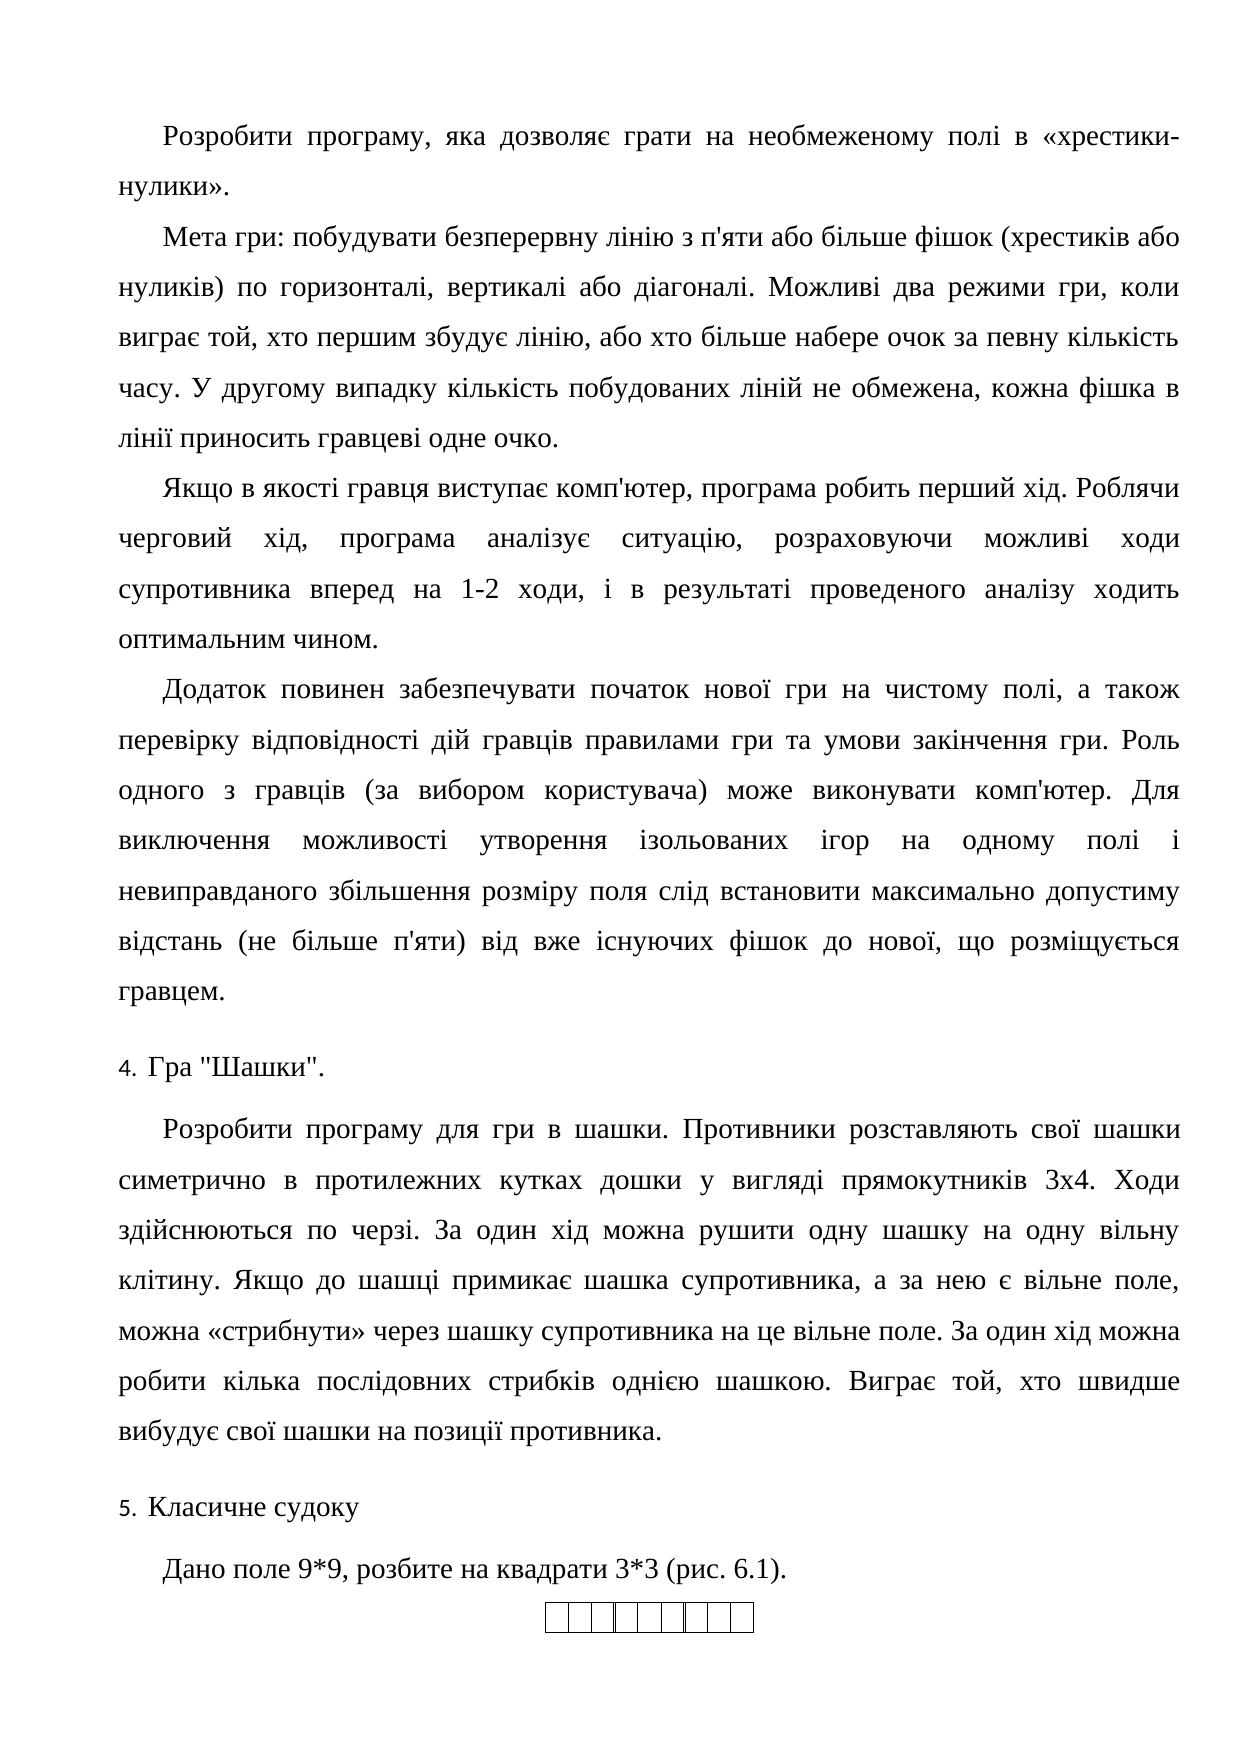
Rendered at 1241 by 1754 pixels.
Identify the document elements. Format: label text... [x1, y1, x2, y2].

table_header [546, 1603, 568, 1632]
table_header [686, 1603, 707, 1632]
text Якщо в якості гравця виступає комп'ютер, програма робить перший хід. Роблячи черговий хід, програма аналізує ситуацію, розраховуючи можливі ходи супротивника вперед на 1-2 ходи, і в результаті проведеного аналізу ходить оптимальним чином. [118, 470, 1181, 655]
table_header [592, 1603, 613, 1632]
table_header [638, 1603, 661, 1632]
table_header [616, 1603, 637, 1632]
text Мета гри: побудувати безперервну лінію з п'яти або більше фішок (хрестиків або нуликів) по горизонталі, вертикалі або діагоналі. Можливі два режими гри, коли виграє той, хто першим збудує лінію, або хто більше набере очок за певну кількість часу. У другому випадку кількість побудованих ліній не обмежена, кожна фішка в лінії приносить гравцеві одне очко. [118, 219, 1181, 453]
table_header [662, 1603, 683, 1632]
text Додаток повинен забезпечувати початок нової гри на чистому полі, а також перевірку відповідності дій гравців правилами гри та умови закінчення гри. Роль одного з гравців (за вибором користувача) може виконувати комп'ютер. Для виключення можливості утворення ізольованих ігор на одному полі і невиправданого збільшення розміру поля слід встановити максимально допустиму відстань (не більше п'яти) від вже існуючих фішок до нової, що розміщується гравцем. [118, 672, 1181, 1007]
list Гра "Шашки". [118, 1049, 1181, 1082]
table_header [708, 1603, 730, 1632]
table_header [731, 1603, 753, 1632]
text Дано поле 9*9, розбите на квадрати 3*3 (рис. 6.1). [118, 1552, 1181, 1585]
list Класичне судоку [118, 1489, 1181, 1522]
table_header [569, 1603, 591, 1632]
text Розробити програму, яка дозволяє грати на необмеженому полі в «хрестики-нулики». [118, 118, 1181, 202]
text Розробити програму для гри в шашки. Противники розставляють свої шашки симетрично в протилежних кутках дошки у вигляді прямокутників 3x4. Ходи здійснюються по черзі. За один хід можна рушити одну шашку на одну вільну клітину. Якщо до шашці примикає шашка супротивника, а за нею є вільне поле, можна «стрибнути» через шашку супротивника на це вільне поле. За один хід можна робити кілька послідовних стрибків однією шашкою. Виграє той, хто швидше вибудує свої шашки на позиції противника. [118, 1112, 1181, 1447]
